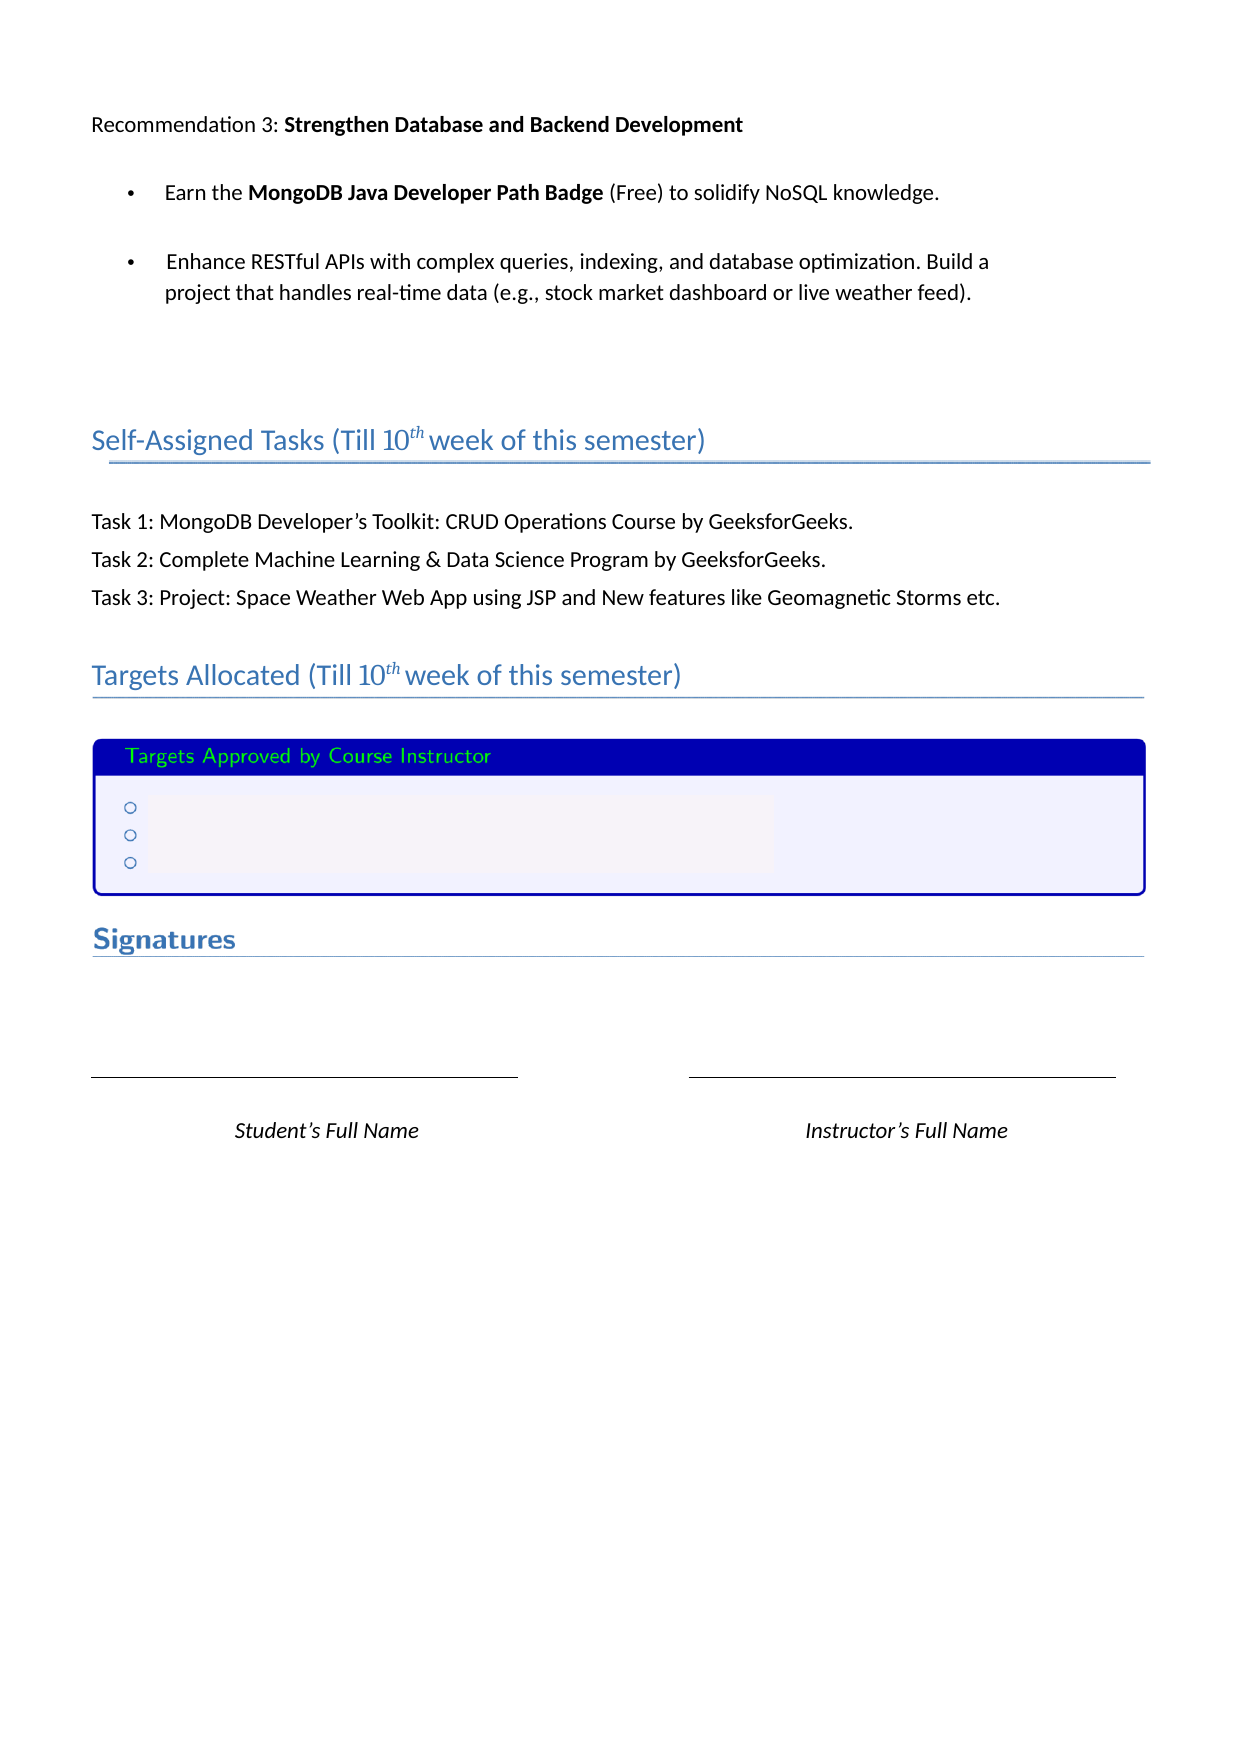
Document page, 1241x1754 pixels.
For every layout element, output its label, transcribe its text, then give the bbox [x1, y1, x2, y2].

list Earn the MongoDB Java Developer Path Badge (Free) to solidify NoSQL knowledge. [127, 178, 1034, 207]
picture [108, 460, 1151, 464]
subtitle Targets Allocated (Till 10th week of this semester) [91, 656, 1154, 693]
text Task 3: Project: Space Weather Web App using JSP and New features like Geomagnetic Storms etc. [91, 583, 1151, 611]
text Recommendation 3: Strengthen Database and Backend Development [91, 110, 928, 138]
text Task 1: MongoDB Developer’s Toolkit: CRUD Operations Course by GeeksforGeeks. [91, 507, 1151, 535]
picture [92, 696, 1146, 957]
subtitle Self-Assigned Tasks (Till 10th week of this semester) [91, 421, 1154, 458]
text Task 2: Complete Machine Learning & Data Science Program by GeeksforGeeks. [91, 545, 1151, 573]
list Enhance RESTful APIs with complex queries, indexing, and database optimization. Build a project that handles real-time data (e.g., stock market dashboard or live weather feed). [127, 247, 1034, 306]
text Student’s Full Name Instructor’s Full Name [91, 1116, 1154, 1144]
